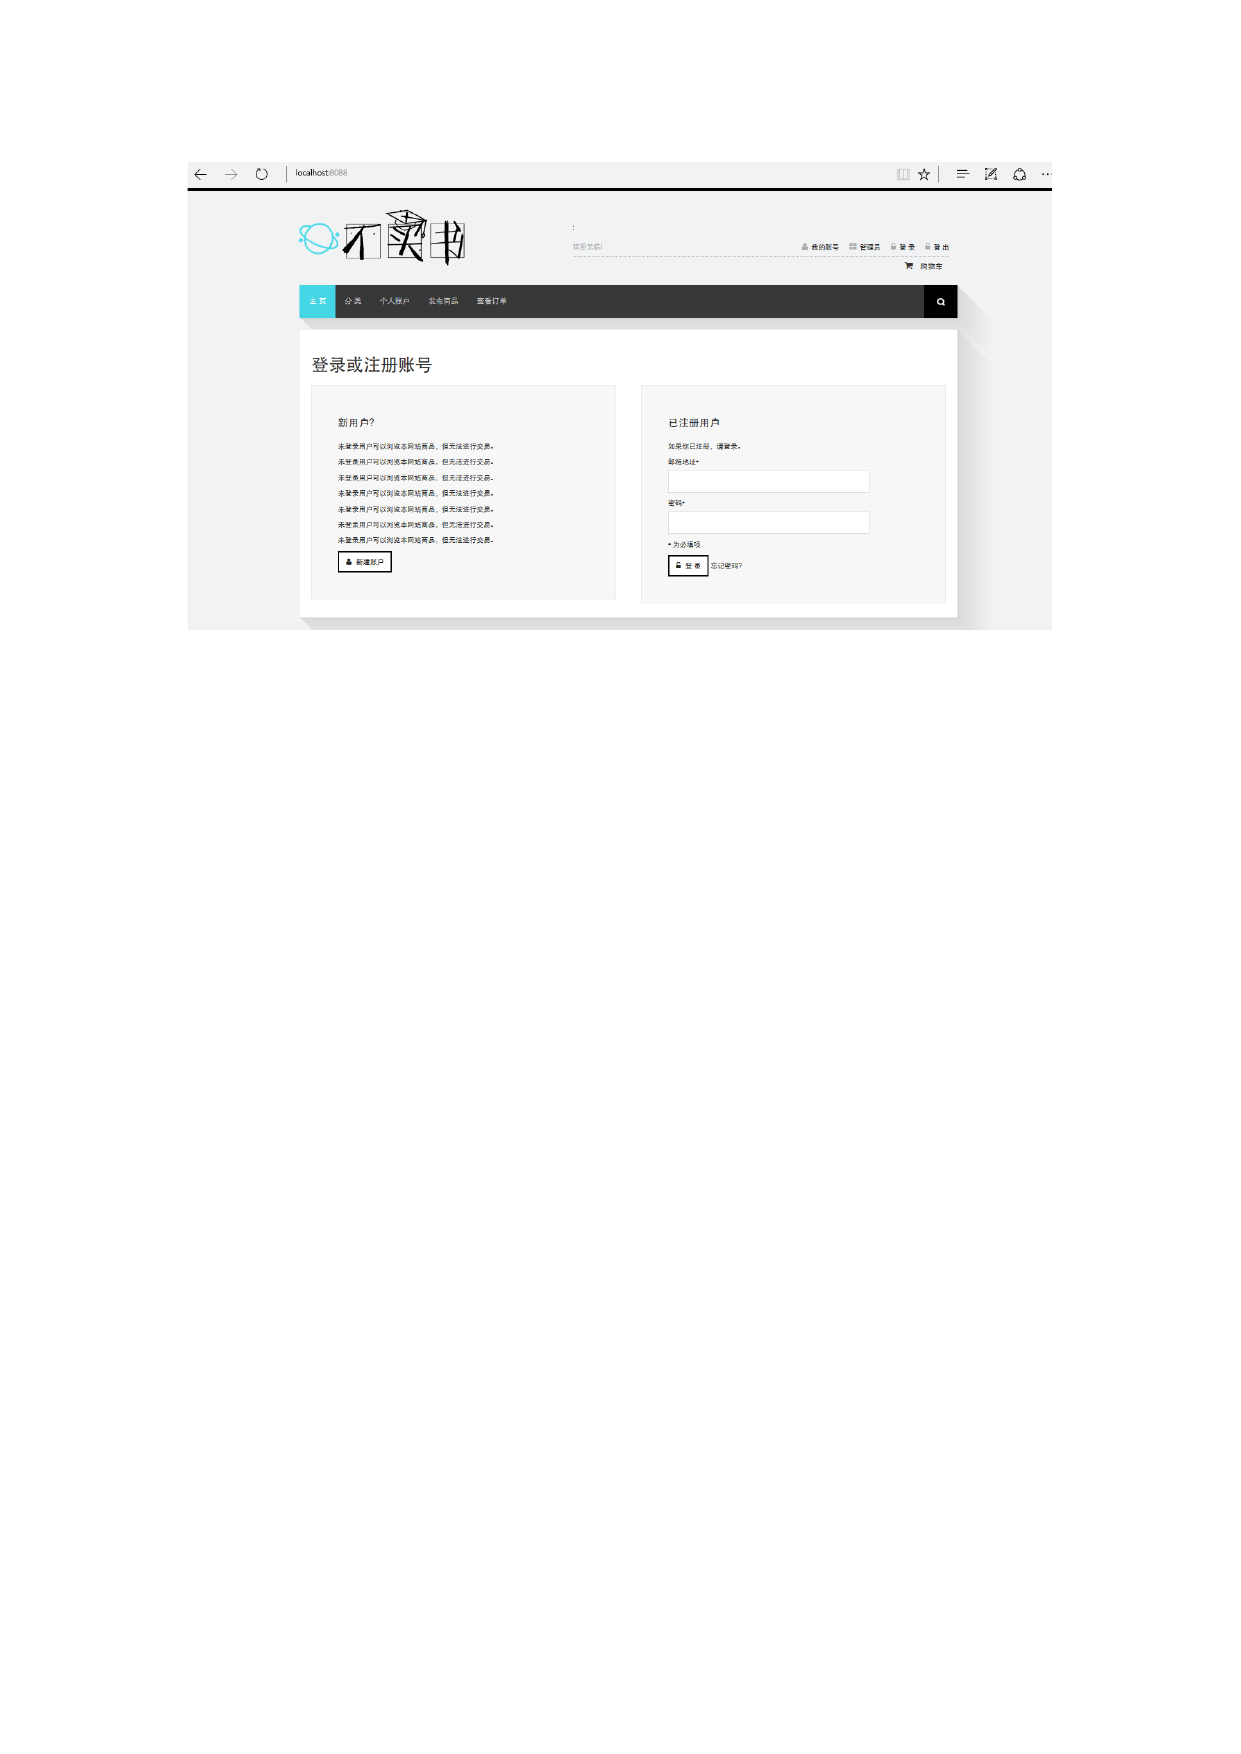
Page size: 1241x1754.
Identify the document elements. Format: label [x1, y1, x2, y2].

picture [187, 162, 1052, 630]
